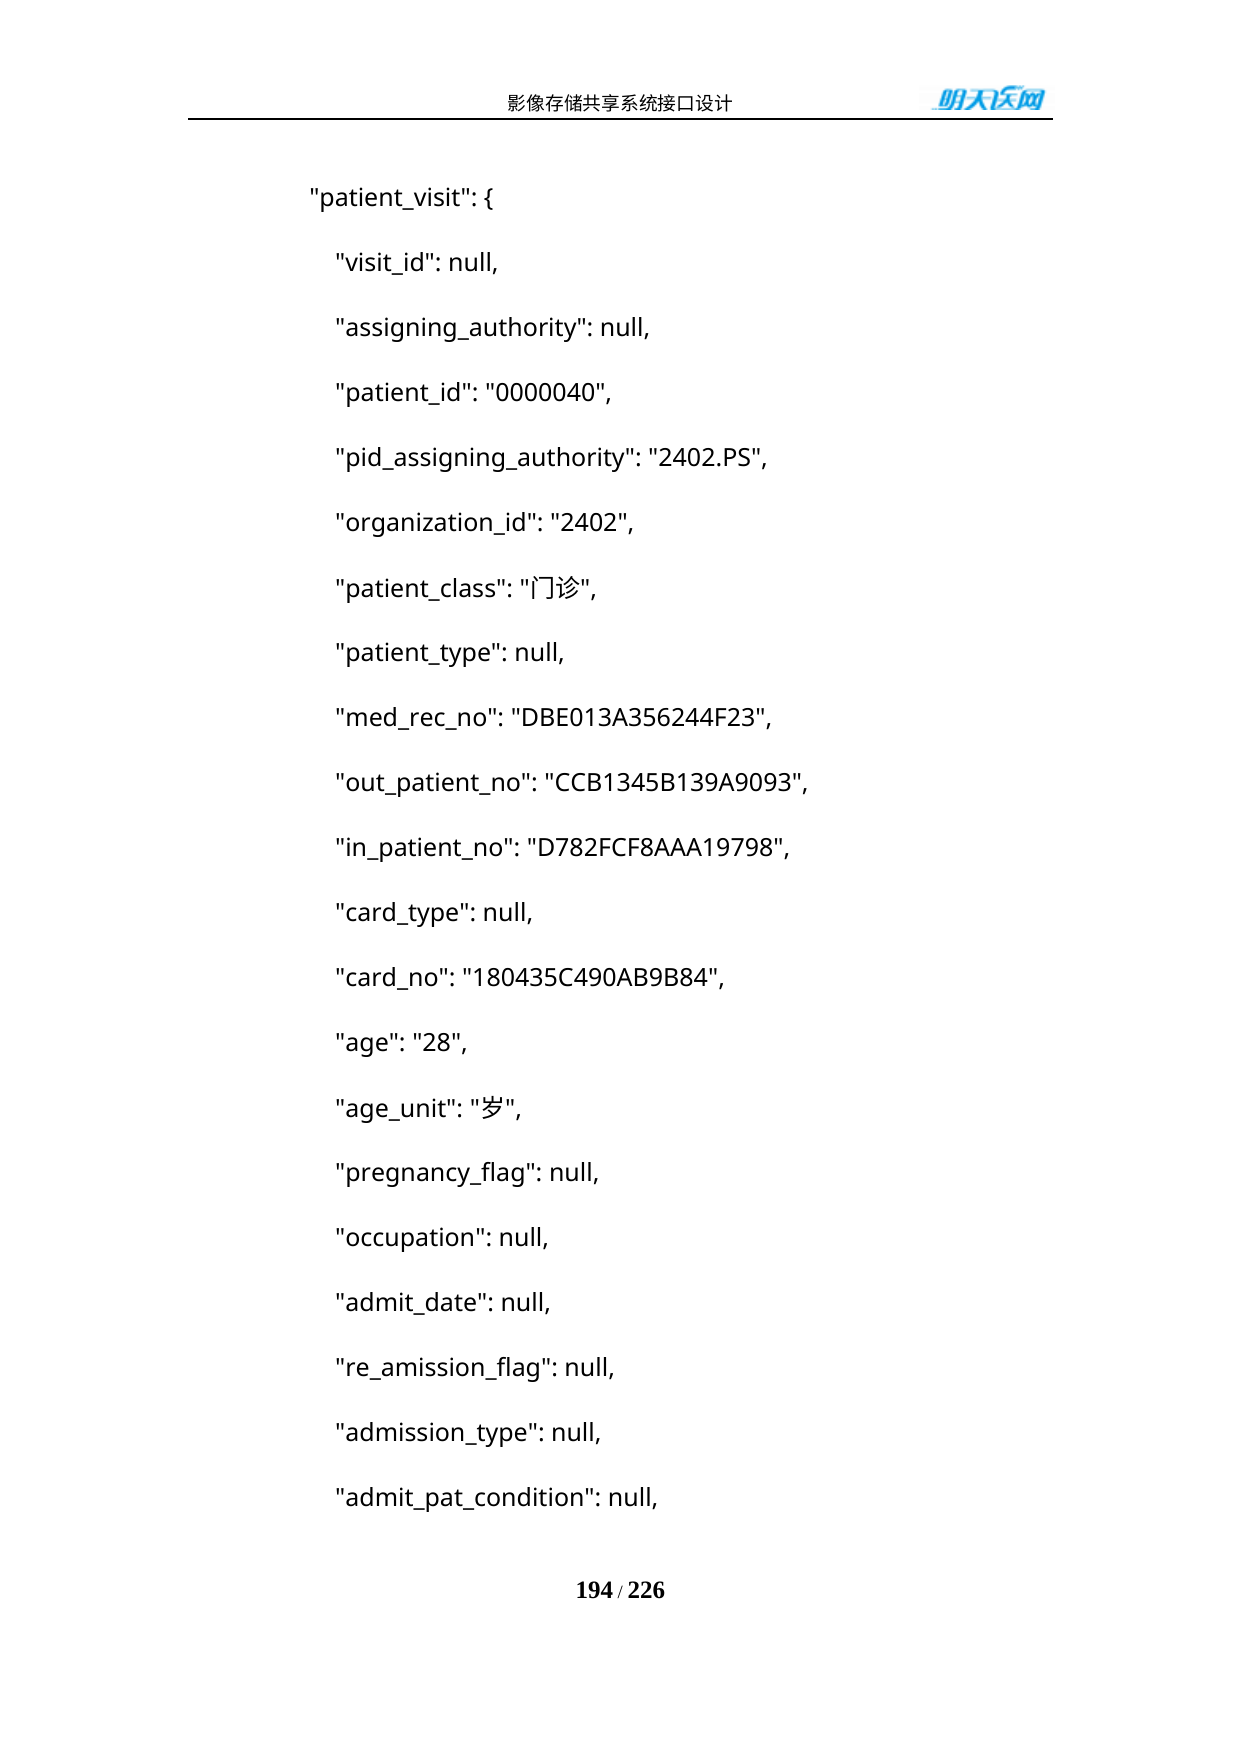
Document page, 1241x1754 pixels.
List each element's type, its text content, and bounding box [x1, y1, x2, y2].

text "in_patient_no": "D782FCF8AAA19798", [187, 814, 1053, 879]
text "admit_date": null, [187, 1269, 1053, 1334]
text "patient_visit": { [187, 164, 1053, 229]
picture [918, 85, 1055, 110]
text "visit_id": null, [187, 229, 1053, 294]
text "age_unit": "岁", [187, 1074, 1053, 1139]
text "admission_type": null, [187, 1399, 1053, 1464]
text "age": "28", [187, 1009, 1053, 1074]
text "occupation": null, [187, 1204, 1053, 1269]
text "assigning_authority": null, [187, 294, 1053, 359]
text "pid_assigning_authority": "2402.PS", [187, 424, 1053, 489]
text "re_amission_flag": null, [187, 1334, 1053, 1399]
text "patient_type": null, [187, 619, 1053, 684]
text "patient_id": "0000040", [187, 359, 1053, 424]
text "card_no": "180435C490AB9B84", [187, 944, 1053, 1009]
text "pregnancy_flag": null, [187, 1139, 1053, 1204]
text "med_rec_no": "DBE013A356244F23", [187, 684, 1053, 749]
text "admit_pat_condition": null, [187, 1464, 1053, 1529]
text "card_type": null, [187, 879, 1053, 944]
text "patient_class": "门诊", [187, 554, 1053, 619]
text "organization_id": "2402", [187, 489, 1053, 554]
text "out_patient_no": "CCB1345B139A9093", [187, 749, 1053, 814]
